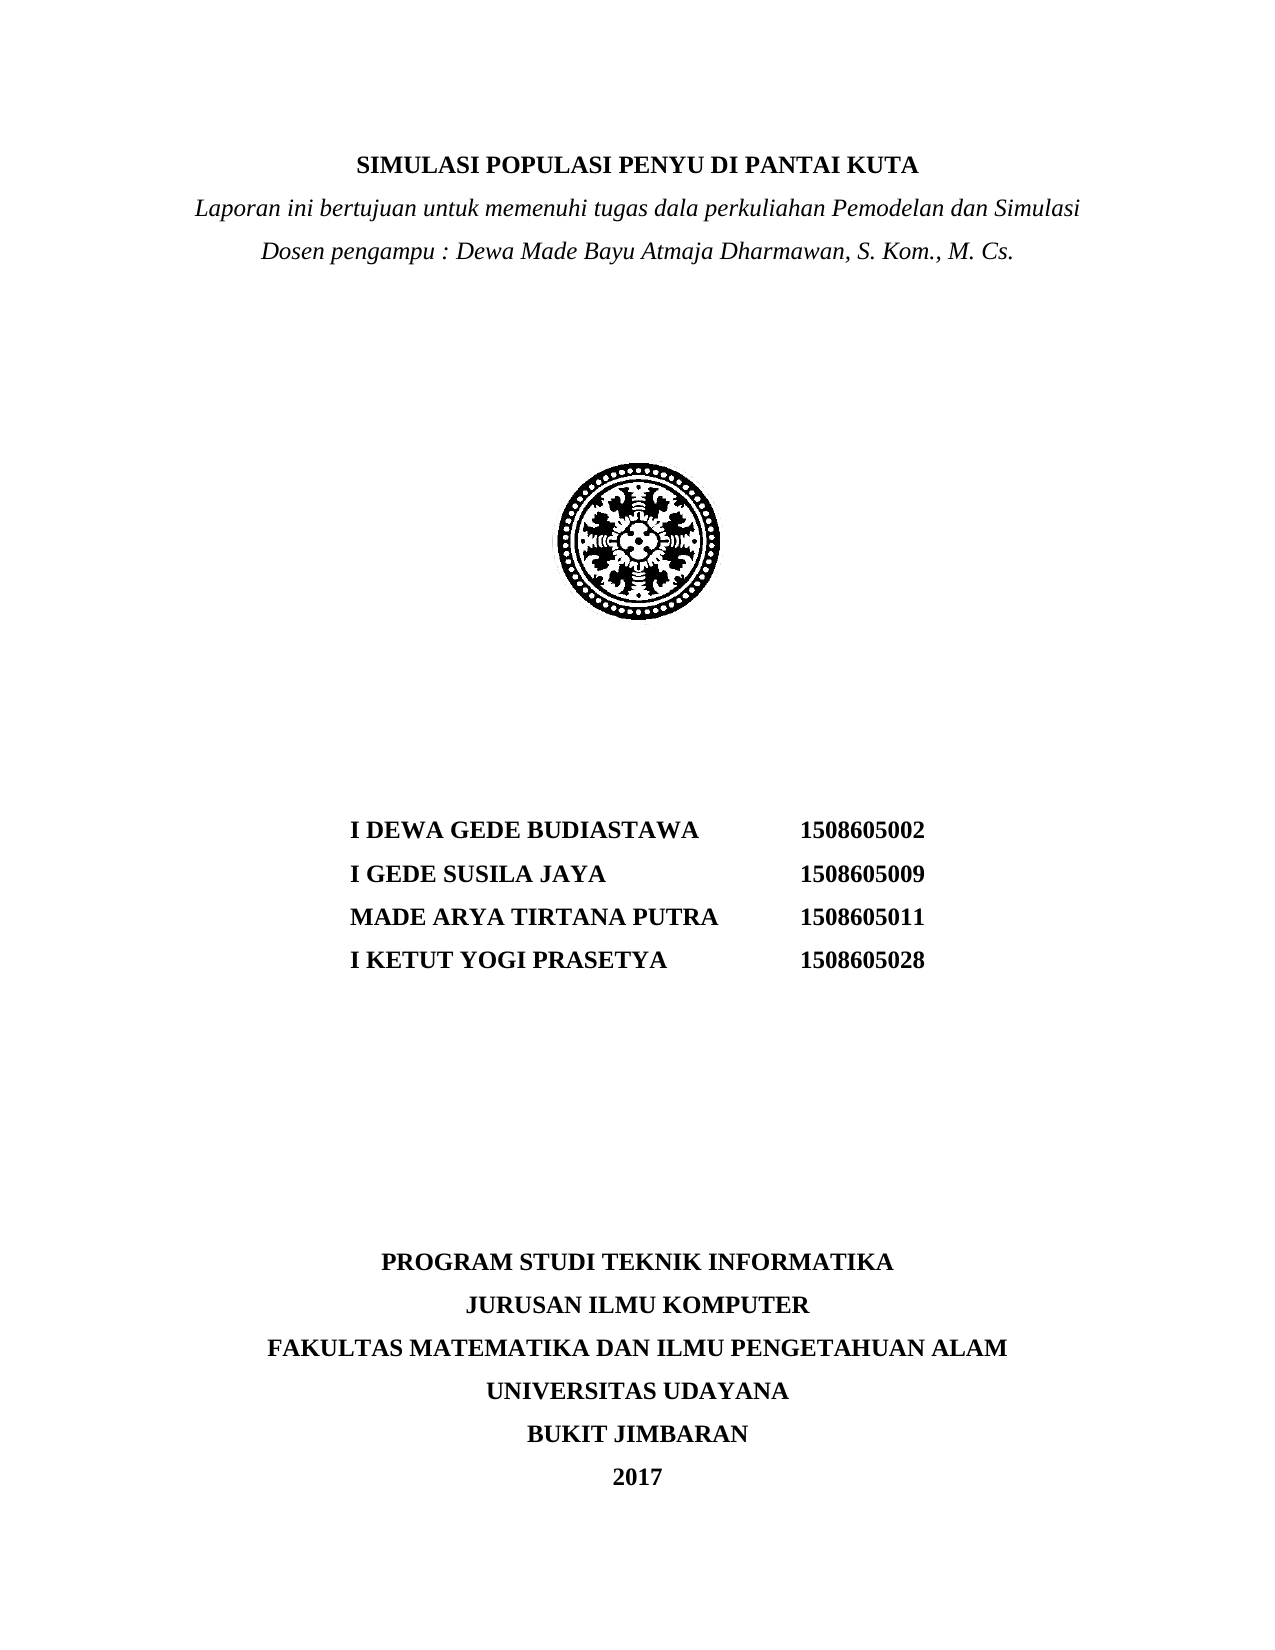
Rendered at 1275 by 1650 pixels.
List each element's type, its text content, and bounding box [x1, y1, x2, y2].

text FAKULTAS MATEMATIKA DAN ILMU PENGETAHUAN ALAM [150, 1333, 1125, 1362]
text Dosen pengampu : Dewa Made Bayu Atmaja Dharmawan, S. Kom., M. Cs. [150, 236, 1125, 265]
text PROGRAM STUDI TEKNIK INFORMATIKA [150, 1247, 1125, 1276]
text BUKIT JIMBARAN [150, 1419, 1125, 1448]
text I DEWA GEDE BUDIASTAWA 1508605002 [150, 816, 1125, 844]
text I KETUT YOGI PRASETYA 1508605028 [150, 945, 1125, 974]
text 2017 [150, 1462, 1125, 1491]
text SIMULASI POPULASI PENYU DI PANTAI KUTA [150, 150, 1125, 179]
text I GEDE SUSILA JAYA 1508605009 [150, 859, 1125, 887]
text JURUSAN ILMU KOMPUTER [150, 1290, 1125, 1319]
text MADE ARYA TIRTANA PUTRA 1508605011 [150, 902, 1125, 931]
text UNIVERSITAS UDAYANA [150, 1376, 1125, 1405]
text Laporan ini bertujuan untuk memenuhi tugas dala perkuliahan Pemodelan dan Simulasi [150, 193, 1125, 222]
